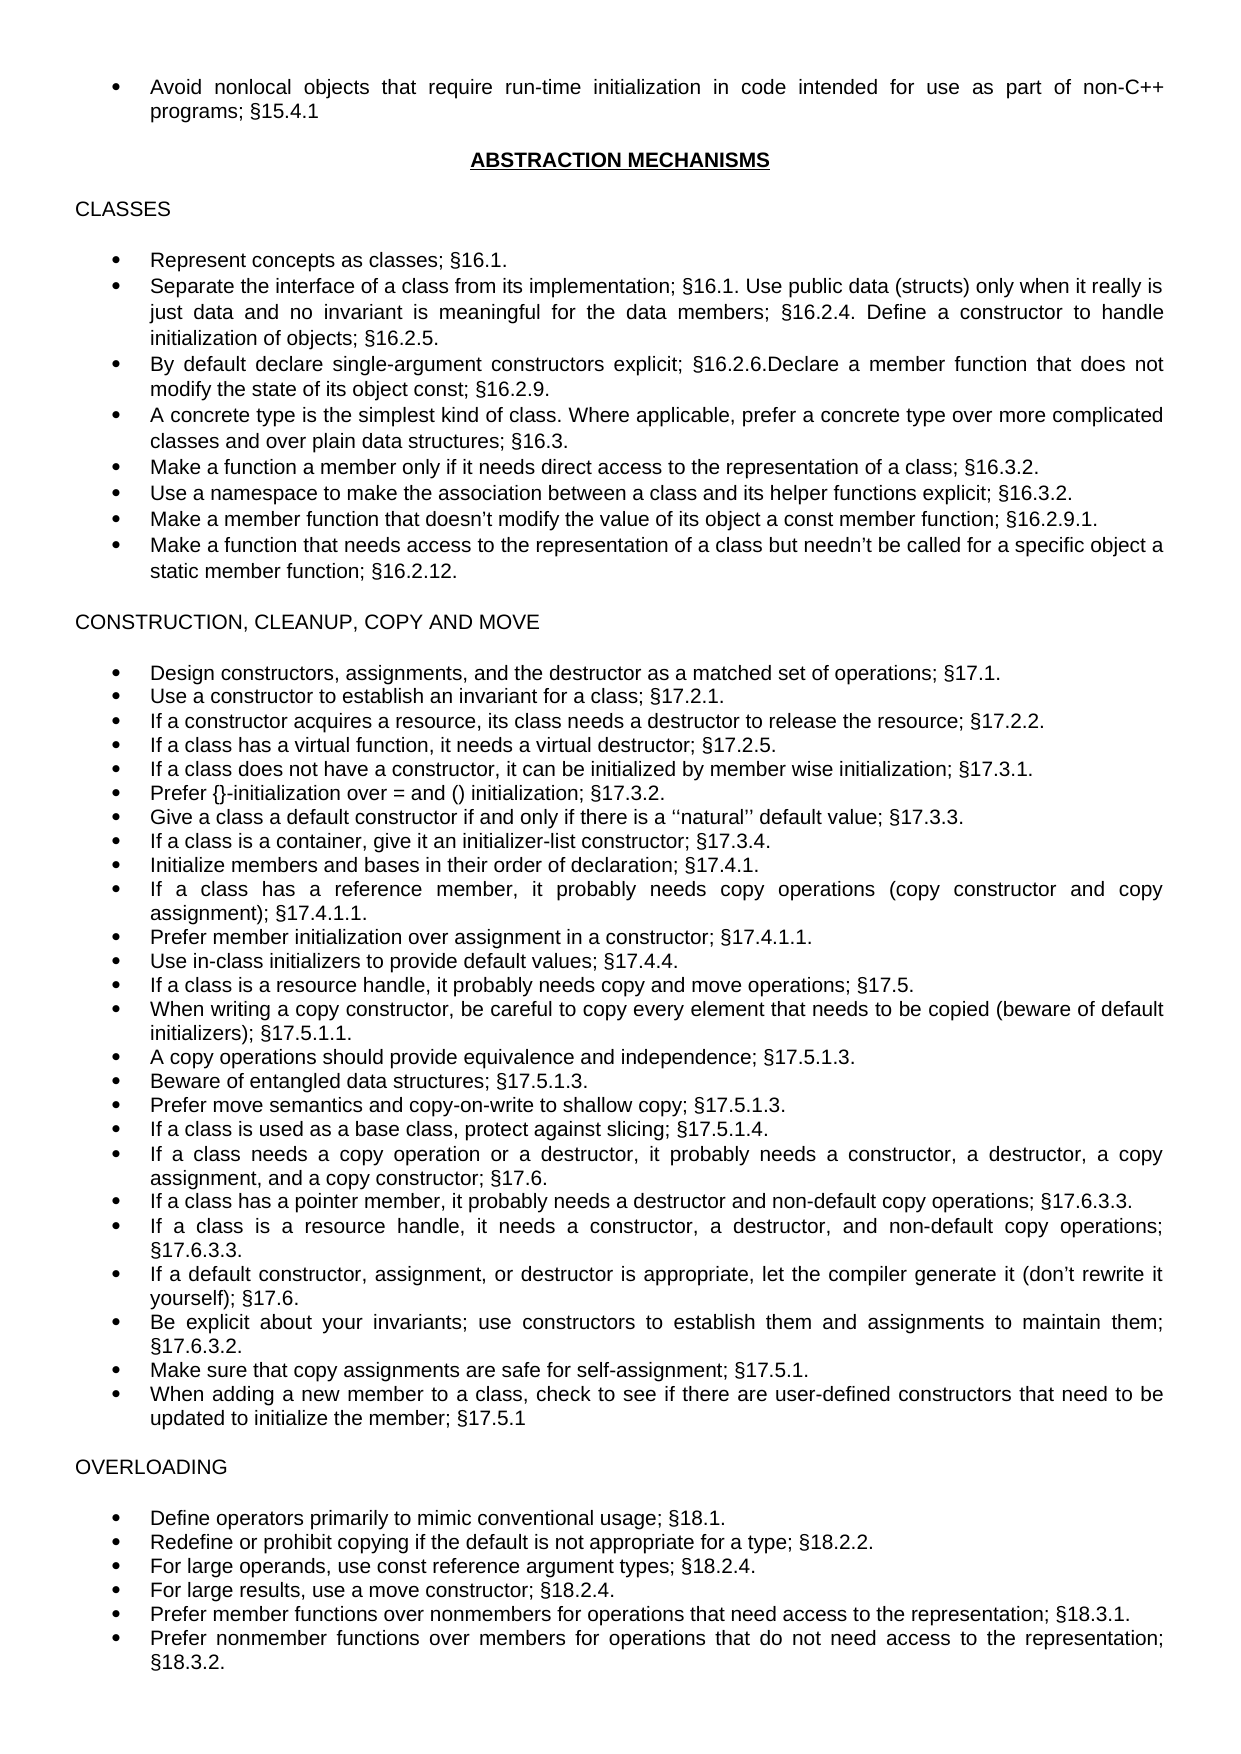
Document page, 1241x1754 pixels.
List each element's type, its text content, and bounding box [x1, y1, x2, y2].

list Design constructors, assignments, and the destructor as a matched set of operations; §17.1. [112, 660, 1165, 684]
list Use a namespace to make the association between a class and its helper functions explicit; §16.3.2. [112, 481, 1165, 505]
list Prefer {}-initialization over = and () initialization; §17.3.2. [112, 781, 1165, 805]
list If a constructor acquires a resource, its class needs a destructor to release the resource; §17.2.2. [112, 708, 1165, 732]
list By default declare single-argument constructors explicit; §16.2.6.Declare a member function that does not modify the state of its object const; §16.2.9. [112, 351, 1165, 401]
list Make a member function that doesn’t modify the value of its object a const member function; §16.2.9.1. [112, 507, 1165, 531]
list Use in-class initializers to provide default values; §17.4.4. [112, 949, 1165, 973]
list If a class does not have a constructor, it can be initialized by member wise initialization; §17.3.1. [112, 757, 1165, 781]
list Prefer move semantics and copy-on-write to shallow copy; §17.5.1.3. [112, 1093, 1165, 1117]
list When writing a copy constructor, be careful to copy every element that needs to be copied (beware of default initializers); §17.5.1.1. [112, 997, 1165, 1045]
list Make a function a member only if it needs direct access to the representation of a class; §16.3.2. [112, 455, 1165, 479]
list Represent concepts as classes; §16.1. [112, 248, 1165, 272]
list If a class has a reference member, it probably needs copy operations (copy constructor and copy assignment); §17.4.1.1. [112, 877, 1165, 925]
list Make a function that needs access to the representation of a class but needn’t be called for a specific object a static member function; §16.2.12. [112, 533, 1165, 583]
list Prefer member functions over nonmembers for operations that need access to the representation; §18.3.1. [112, 1602, 1165, 1626]
list Use a constructor to establish an invariant for a class; §17.2.1. [112, 684, 1165, 708]
list A copy operations should provide equivalence and independence; §17.5.1.3. [112, 1045, 1165, 1069]
list A concrete type is the simplest kind of class. Where applicable, prefer a concrete type over more complicated classes and over plain data structures; §16.3. [112, 403, 1165, 453]
list Make sure that copy assignments are safe for self-assignment; §17.5.1. [112, 1357, 1165, 1382]
list Initialize members and bases in their order of declaration; §17.4.1. [112, 853, 1165, 877]
list If a class has a pointer member, it probably needs a destructor and non-default copy operations; §17.6.3.3. [112, 1189, 1165, 1213]
list If a class is a resource handle, it needs a constructor, a destructor, and non-default copy operations; §17.6.3.3. [112, 1213, 1165, 1261]
list Redefine or prohibit copying if the default is not appropriate for a type; §18.2.2. [112, 1529, 1165, 1553]
list Give a class a default constructor if and only if there is a ‘‘natural’’ default value; §17.3.3. [112, 805, 1165, 829]
list If a default constructor, assignment, or destructor is appropriate, let the compiler generate it (don’t rewrite it yourself); §17.6. [112, 1261, 1165, 1309]
text CLASSES [75, 197, 1165, 221]
list For large operands, use const reference argument types; §18.2.4. [112, 1553, 1165, 1578]
list For large results, use a move constructor; §18.2.4. [112, 1578, 1165, 1602]
list When adding a new member to a class, check to see if there are user-defined constructors that need to be updated to initialize the member; §17.5.1 [112, 1382, 1165, 1429]
text OVERLOADING [75, 1454, 1165, 1478]
list Be explicit about your invariants; use constructors to establish them and assignments to maintain them; §17.6.3.2. [112, 1309, 1165, 1357]
list If a class is a container, give it an initializer-list constructor; §17.3.4. [112, 829, 1165, 853]
list Prefer member initialization over assignment in a constructor; §17.4.1.1. [112, 925, 1165, 949]
list If a class needs a copy operation or a destructor, it probably needs a constructor, a destructor, a copy assignment, and a copy constructor; §17.6. [112, 1141, 1165, 1189]
list Define operators primarily to mimic conventional usage; §18.1. [112, 1505, 1165, 1529]
list Avoid nonlocal objects that require run-time initialization in code intended for use as part of non-C++ programs; §15.4.1 [112, 75, 1165, 123]
list If a class is a resource handle, it probably needs copy and move operations; §17.5. [112, 973, 1165, 997]
text CONSTRUCTION, CLEANUP, COPY AND MOVE [75, 609, 1165, 633]
list Prefer nonmember functions over members for operations that do not need access to the representation; §18.3.2. [112, 1626, 1165, 1674]
list If a class has a virtual function, it needs a virtual destructor; §17.2.5. [112, 732, 1165, 757]
list Separate the interface of a class from its implementation; §16.1. Use public data (structs) only when it really is just data and no invariant is meaningful for the data members; §16.2.4. Define a constructor to handle initialization of objects; §16.2.5. [112, 274, 1165, 349]
list Beware of entangled data structures; §17.5.1.3. [112, 1069, 1165, 1093]
text ABSTRACTION MECHANISMS [75, 148, 1165, 172]
list If a class is used as a base class, protect against slicing; §17.5.1.4. [112, 1117, 1165, 1141]
